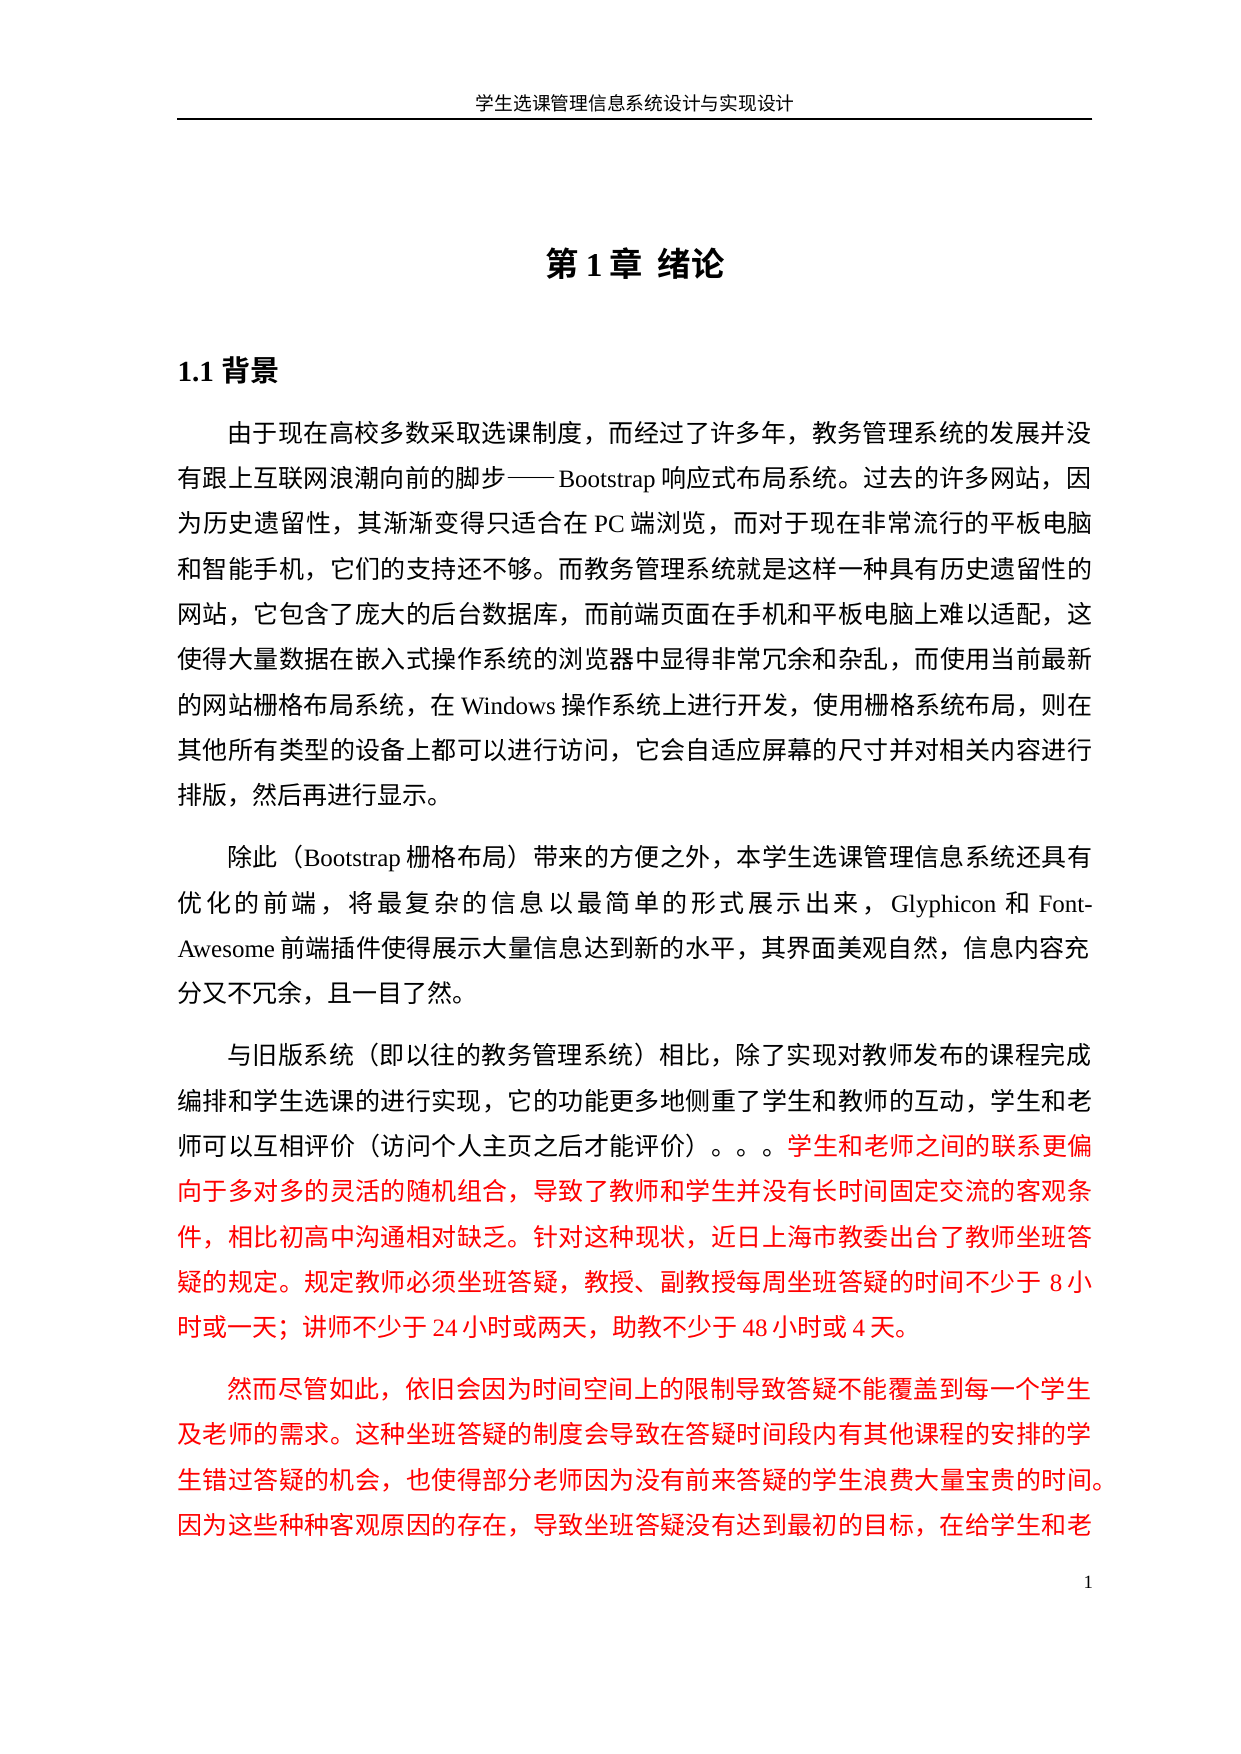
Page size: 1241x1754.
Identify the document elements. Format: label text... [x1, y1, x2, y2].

subtitle 第1章 绪论 [177, 238, 1092, 286]
text 除此（Bootstrap栅格布局）带来的方便之外，本学生选课管理信息系统还具有优化的前端，将最复杂的信息以最简单的形式展示出来，Glyphicon和Font-Awesome前端插件使得展示大量信息达到新的水平，其界面美观自然，信息内容充分又不冗余，且一目了然。 [177, 838, 1092, 1010]
subtitle 1.1 背景 [177, 348, 1092, 390]
text 由于现在高校多数采取选课制度，而经过了许多年，教务管理系统的发展并没有跟上互联网浪潮向前的脚步——Bootstrap响应式布局系统。过去的许多网站，因为历史遗留性，其渐渐变得只适合在PC端浏览，而对于现在非常流行的平板电脑和智能手机，它们的支持还不够。而教务管理系统就是这样一种具有历史遗留性的网站，它包含了庞大的后台数据库，而前端页面在手机和平板电脑上难以适配，这使得大量数据在嵌入式操作系统的浏览器中显得非常冗余和杂乱，而使用当前最新的网站栅格布局系统，在Windows操作系统上进行开发，使用栅格系统布局，则在其他所有类型的设备上都可以进行访问，它会自适应屏幕的尺寸并对相关内容进行排版，然后再进行显示。 [177, 413, 1092, 812]
text 与旧版系统（即以往的教务管理系统）相比，除了实现对教师发布的课程完成编排和学生选课的进行实现，它的功能更多地侧重了学生和教师的互动，学生和老师可以互相评价（访问个人主页之后才能评价）。。。学生和老师之间的联系更偏向于多对多的灵活的随机组合，导致了教师和学生并没有长时间固定交流的客观条件，相比初高中沟通相对缺乏。针对这种现状，近日上海市教委出台了教师坐班答疑的规定。规定教师必须坐班答疑，教授、副教授每周坐班答疑的时间不少于8小时或一天；讲师不少于24小时或两天，助教不少于48小时或4天。 [177, 1036, 1092, 1344]
